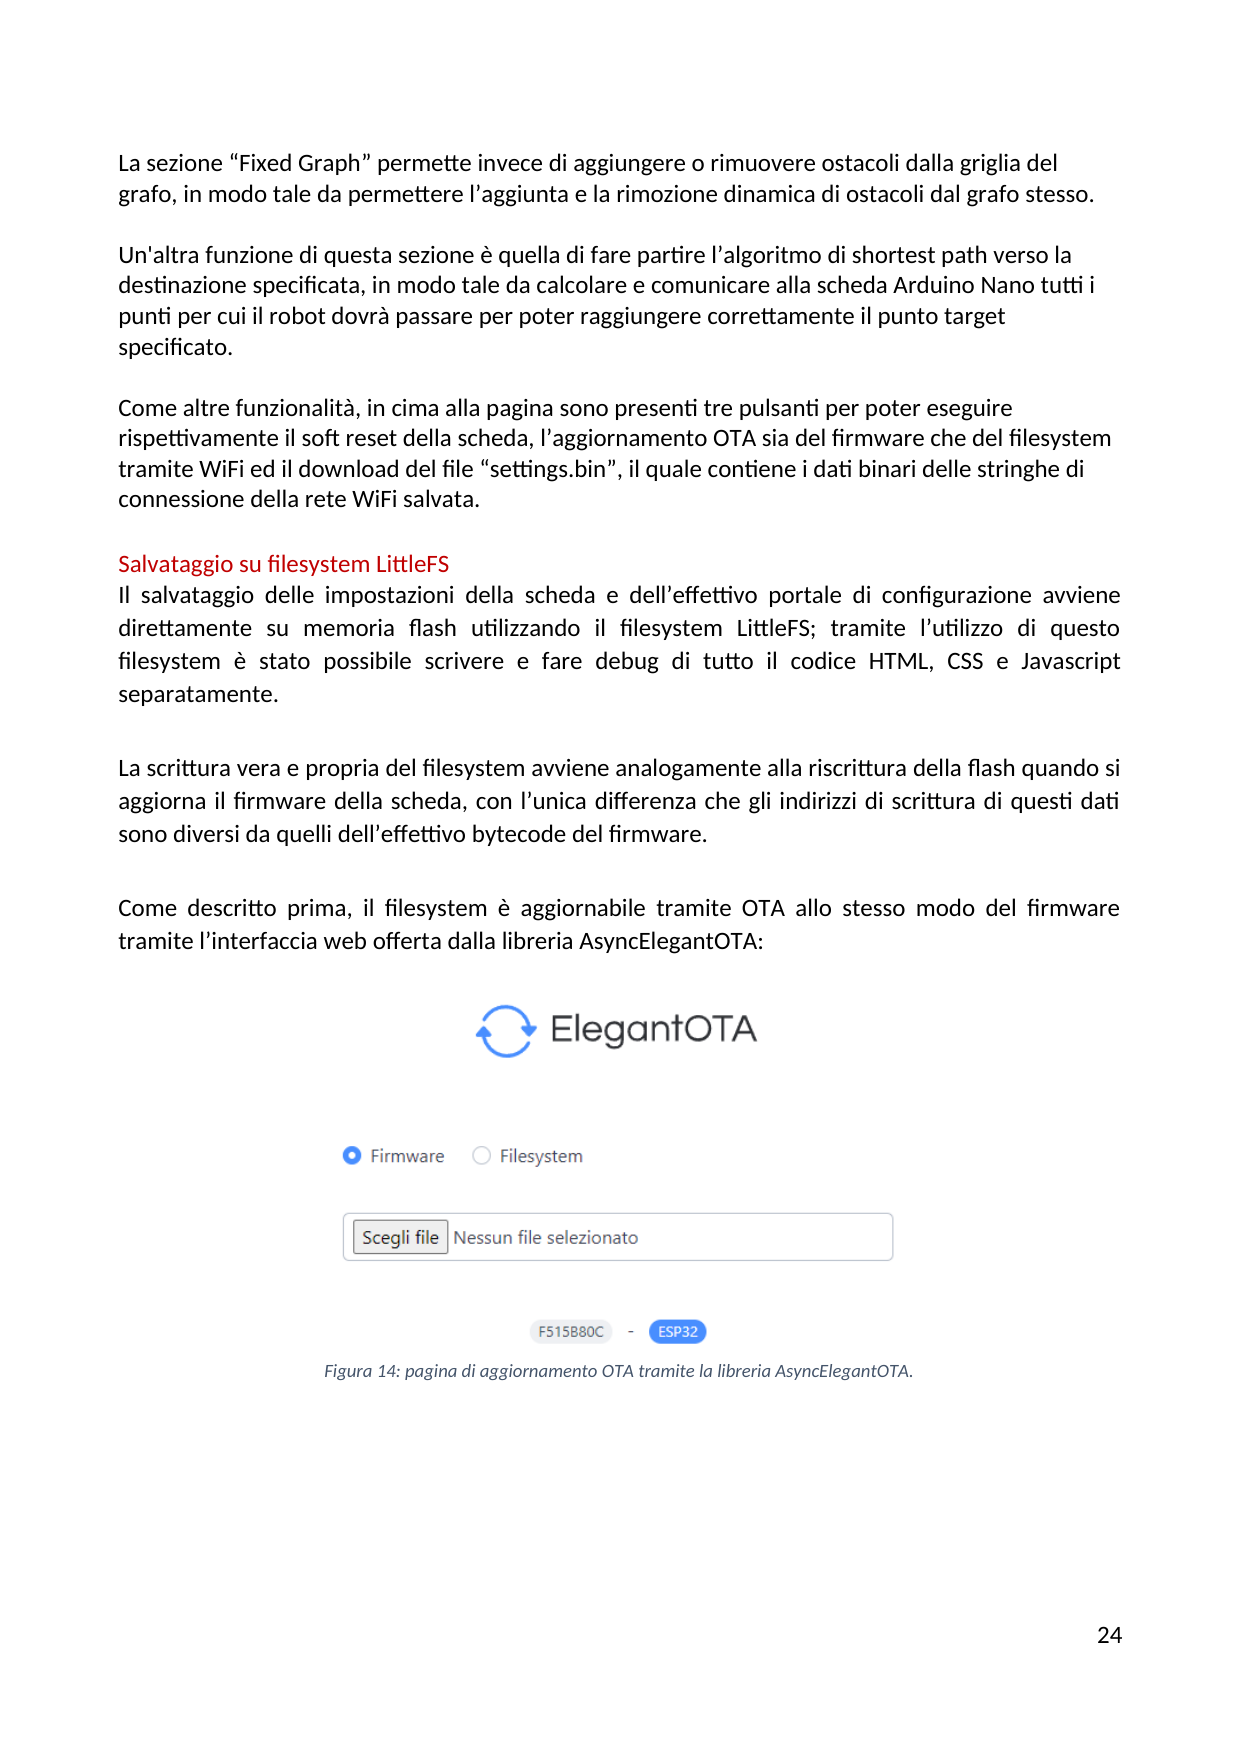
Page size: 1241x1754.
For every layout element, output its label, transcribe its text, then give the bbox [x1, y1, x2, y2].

text La scrittura vera e propria del filesystem avviene analogamente alla riscrittura della flash quando si aggiorna il firmware della scheda, con l’unica differenza che gli indirizzi di scrittura di questi dati sono diversi da quelli dell’effettivo bytecode del firmware. [118, 752, 1122, 848]
text Il salvataggio delle impostazioni della scheda e dell’effettivo portale di configurazione avviene direttamente su memoria flash utilizzando il filesystem LittleFS; tramite l’utilizzo di questo filesystem è stato possibile scrivere e fare debug di tutto il codice HTML, CSS e Javascript separatamente. [118, 579, 1122, 708]
text Un'altra funzione di questa sezione è quella di fare partire l’algoritmo di shortest path verso la destinazione specificata, in modo tale da calcolare e comunicare alla scheda Arduino Nano tutti i punti per cui il robot dovrà passare per poter raggiungere correttamente il punto target specificato. [118, 239, 1122, 361]
subtitle Salvataggio su filesystem LittleFS [118, 548, 1122, 579]
picture [328, 999, 913, 1353]
text Come descritto prima, il filesystem è aggiornabile tramite OTA allo stesso modo del firmware tramite l’interfaccia web offerta dalla libreria AsyncElegantOTA: [118, 892, 1122, 955]
text La sezione “Fixed Graph” permette invece di aggiungere o rimuovere ostacoli dalla griglia del grafo, in modo tale da permettere l’aggiunta e la rimozione dinamica di ostacoli dal grafo stesso. [118, 148, 1122, 209]
text Come altre funzionalità, in cima alla pagina sono presenti tre pulsanti per poter eseguire rispettivamente il soft reset della scheda, l’aggiornamento OTA sia del firmware che del filesystem tramite WiFi ed il download del file “settings.bin”, il quale contiene i dati binari delle stringhe di connessione della rete WiFi salvata. [118, 392, 1122, 514]
